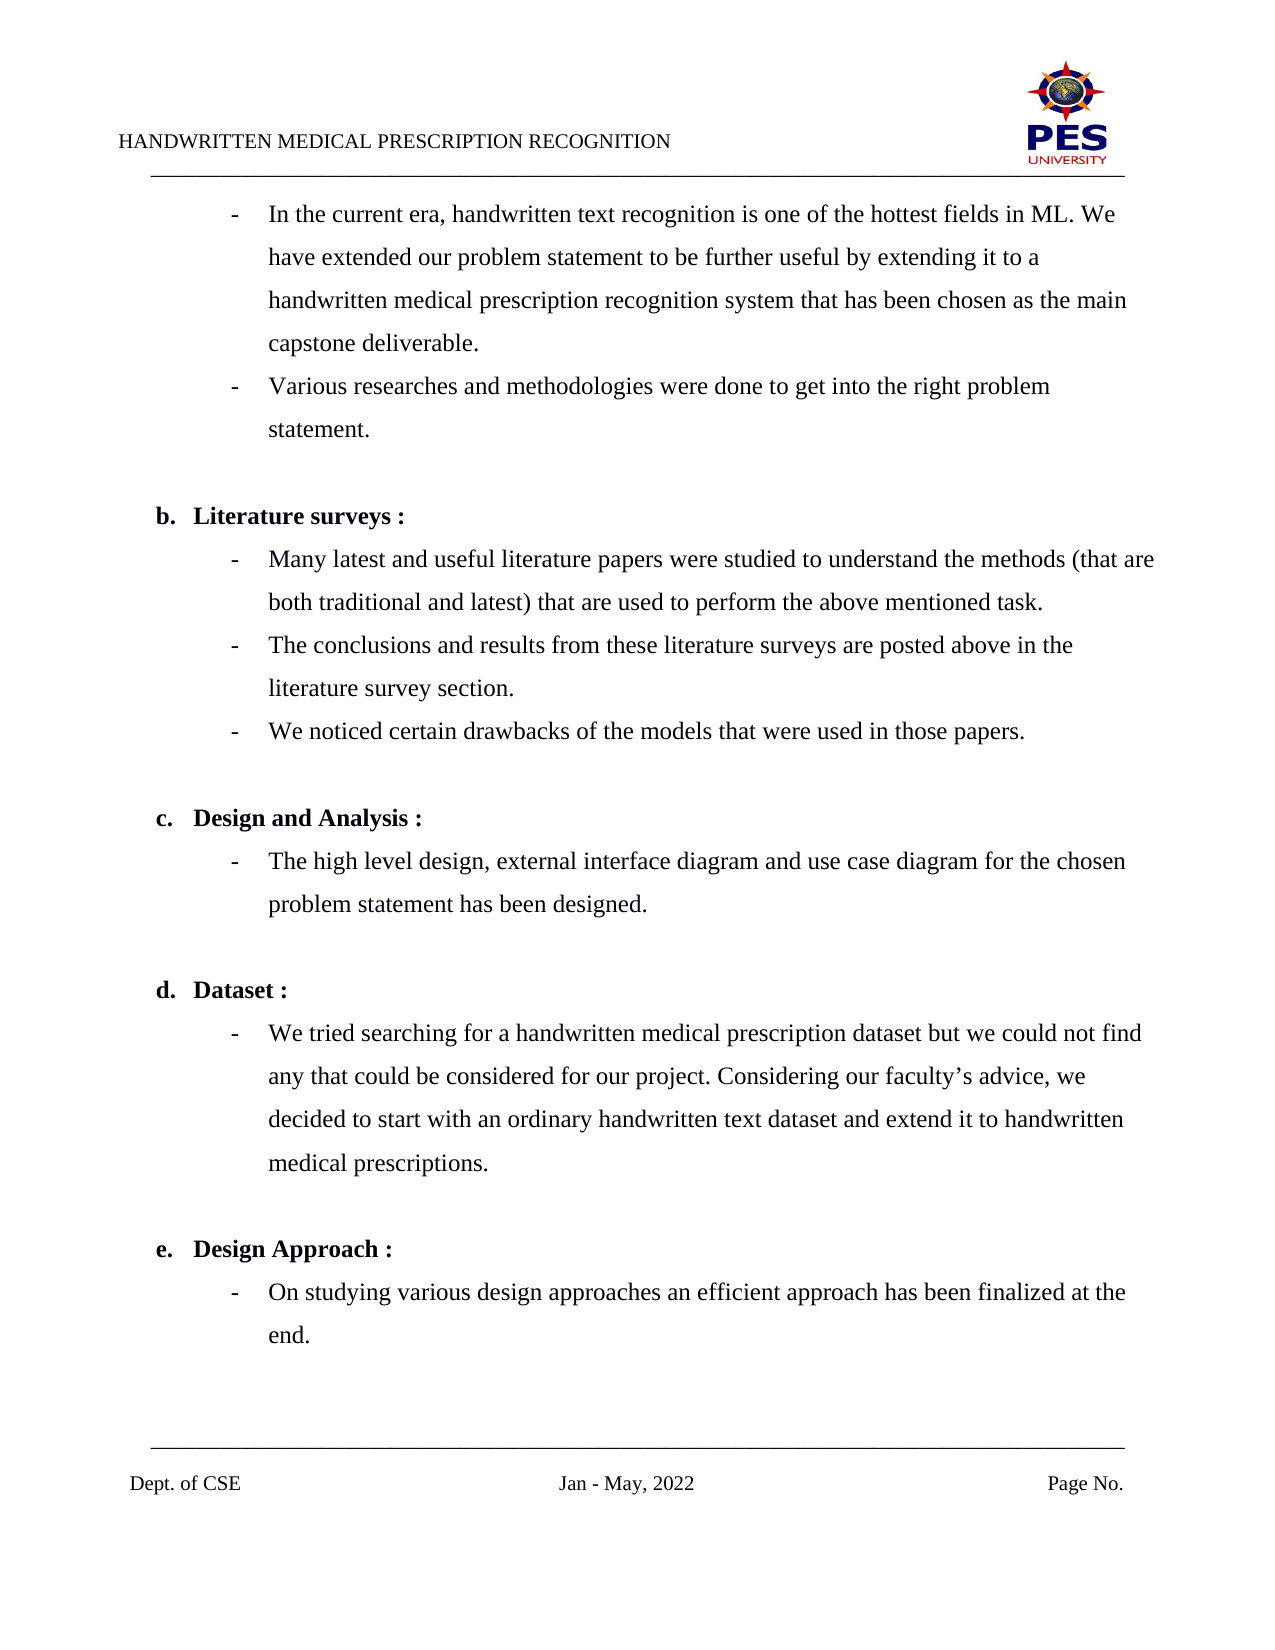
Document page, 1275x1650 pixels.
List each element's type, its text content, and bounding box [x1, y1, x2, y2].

list Design Approach : [156, 1234, 1157, 1263]
list Various researches and methodologies were done to get into the right problem statement. [231, 371, 1157, 443]
list The conclusions and results from these literature surveys are posted above in the literature survey section. [231, 630, 1157, 702]
list We noticed certain drawbacks of the models that were used in those papers. [231, 716, 1157, 745]
picture [1026, 60, 1107, 164]
list Design and Analysis : [156, 803, 1157, 831]
list Many latest and useful literature papers were studied to understand the methods (that are both traditional and latest) that are used to perform the above mentioned task. [231, 544, 1157, 616]
list On studying various design approaches an efficient approach has been finalized at the end. [231, 1277, 1157, 1349]
list In the current era, handwritten text recognition is one of the hottest fields in ML. We have extended our problem statement to be further useful by extending it to a handwritten medical prescription recognition system that has been chosen as the main capstone deliverable. [231, 199, 1157, 357]
list The high level design, external interface diagram and use case diagram for the chosen problem statement has been designed. [231, 846, 1157, 918]
list Literature surveys : [156, 501, 1157, 529]
list We tried searching for a handwritten medical prescription dataset but we could not find any that could be considered for our project. Considering our faculty’s advice, we decided to start with an ordinary handwritten text dataset and extend it to handwritten medical prescriptions. [231, 1018, 1157, 1176]
list Dataset : [156, 975, 1157, 1004]
